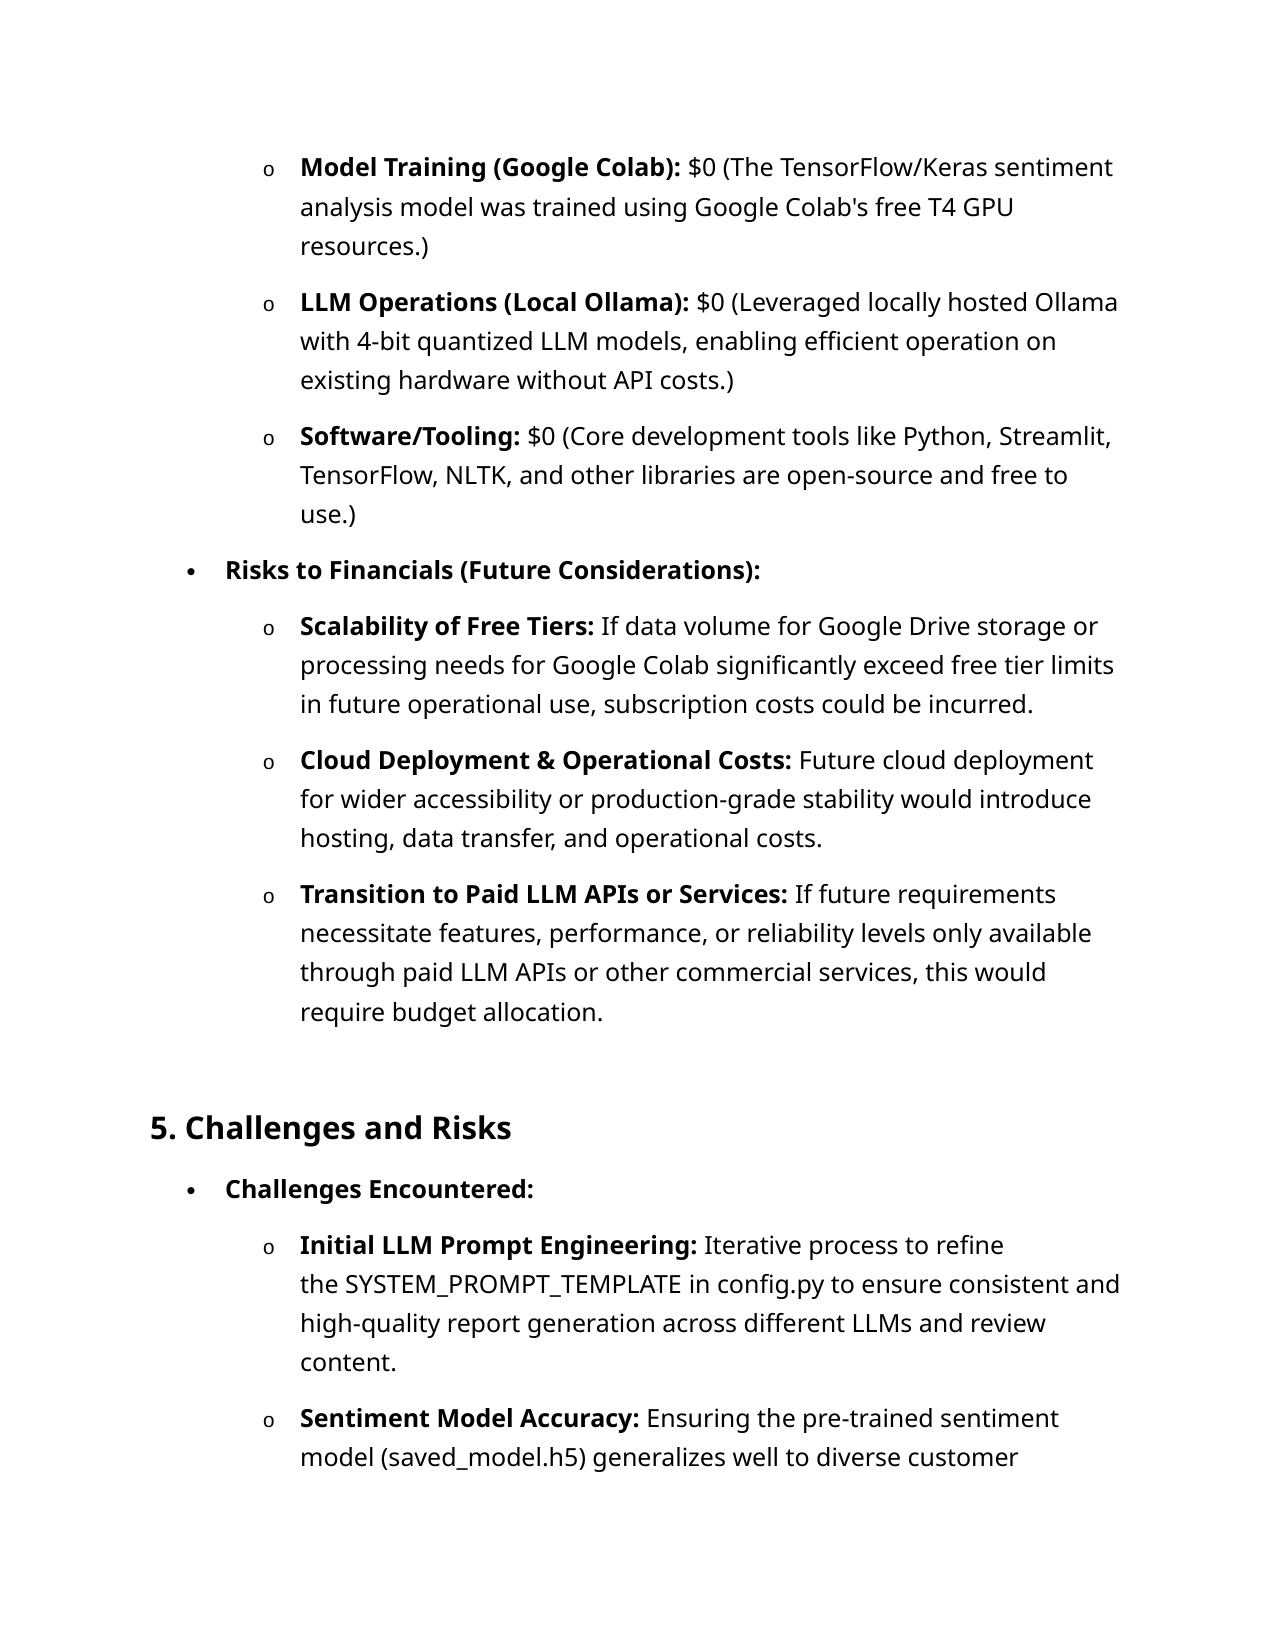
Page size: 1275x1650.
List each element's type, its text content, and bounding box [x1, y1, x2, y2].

list Model Training (Google Colab): $0 (The TensorFlow/Keras sentiment analysis model was trained using Google Colab's free T4 GPU resources.) [262, 150, 1125, 262]
text 5. Challenges and Risks [150, 1106, 1125, 1148]
list Initial LLM Prompt Engineering: Iterative process to refine the SYSTEM_PROMPT_TEMPLATE in config.py to ensure consistent and high-quality report generation across different LLMs and review content. [262, 1227, 1125, 1379]
list Transition to Paid LLM APIs or Services: If future requirements necessitate features, performance, or reliability levels only available through paid LLM APIs or other commercial services, this would require budget allocation. [262, 877, 1125, 1028]
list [262, 1401, 1125, 1474]
list Challenges Encountered: [187, 1171, 1125, 1206]
list Cloud Deployment & Operational Costs: Future cloud deployment for wider accessibility or production-grade stability would introduce hosting, data transfer, and operational costs. [262, 742, 1125, 855]
list Risks to Financials (Future Considerations): [187, 552, 1125, 587]
list Scalability of Free Tiers: If data volume for Google Drive storage or processing needs for Google Colab significantly exceed free tier limits in future operational use, subscription costs could be incurred. [262, 608, 1125, 721]
list Software/Tooling: $0 (Core development tools like Python, Streamlit, TensorFlow, NLTK, and other libraries are open-source and free to use.) [262, 418, 1125, 531]
list LLM Operations (Local Ollama): $0 (Leveraged locally hosted Ollama with 4-bit quantized LLM models, enabling efficient operation on existing hardware without API costs.) [262, 284, 1125, 397]
